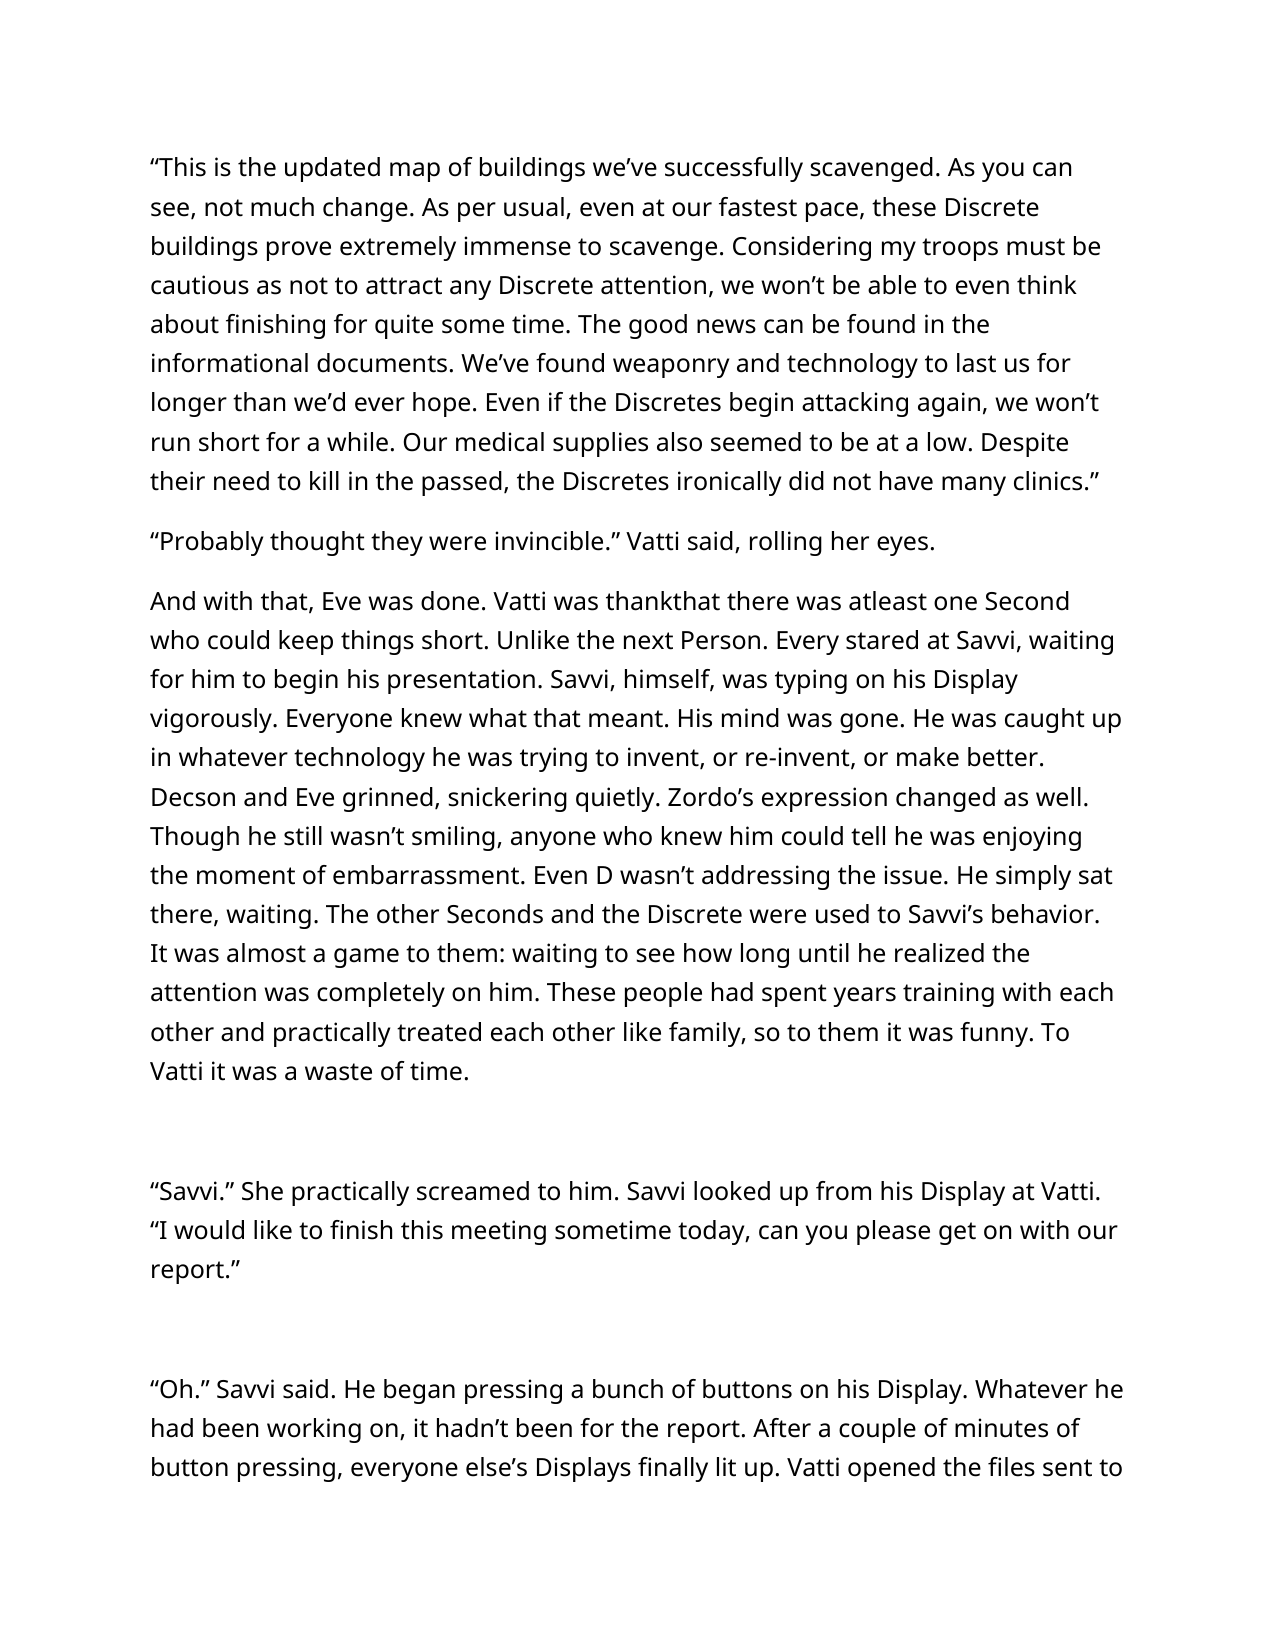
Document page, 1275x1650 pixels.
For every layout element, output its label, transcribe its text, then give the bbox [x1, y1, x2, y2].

text “This is the updated map of buildings we’ve successfully scavenged. As you can see, not much change. As per usual, even at our fastest pace, these Discrete buildings prove extremely immense to scavenge. Considering my troops must be cautious as not to attract any Discrete attention, we won’t be able to even think about finishing for quite some time. The good news can be found in the informational documents. We’ve found weaponry and technology to last us for longer than we’d ever hope. Even if the Discretes begin attacking again, we won’t run short for a while. Our medical supplies also seemed to be at a low. Despite their need to kill in the passed, the Discretes ironically did not have many clinics.” [150, 150, 1125, 497]
text “Savvi.” She practically screamed to him. Savvi looked up from his Display at Vatti. “I would like to finish this meeting sometime today, can you please get on with our report.” [150, 1173, 1125, 1286]
text And with that, Eve was done. Vatti was thankthat there was atleast one Second who could keep things short. Unlike the next Person. Every stared at Savvi, waiting for him to begin his presentation. Savvi, himself, was typing on his Display vigorously. Everyone knew what that meant. His mind was gone. He was caught up in whatever technology he was trying to invent, or re-invent, or make better. Decson and Eve grinned, snickering quietly. Zordo’s expression changed as well. Though he still wasn’t smiling, anyone who knew him could tell he was enjoying the moment of embarrassment. Even D wasn’t addressing the issue. He simply sat there, waiting. The other Seconds and the Discrete were used to Savvi’s behavior. It was almost a game to them: waiting to see how long until he realized the attention was completely on him. These people had spent years training with each other and practically treated each other like family, so to them it was funny. To Vatti it was a waste of time. [150, 583, 1125, 1087]
text “Probably thought they were invincible.” Vatti said, rolling her eyes. [150, 523, 1125, 557]
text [150, 1372, 1125, 1484]
